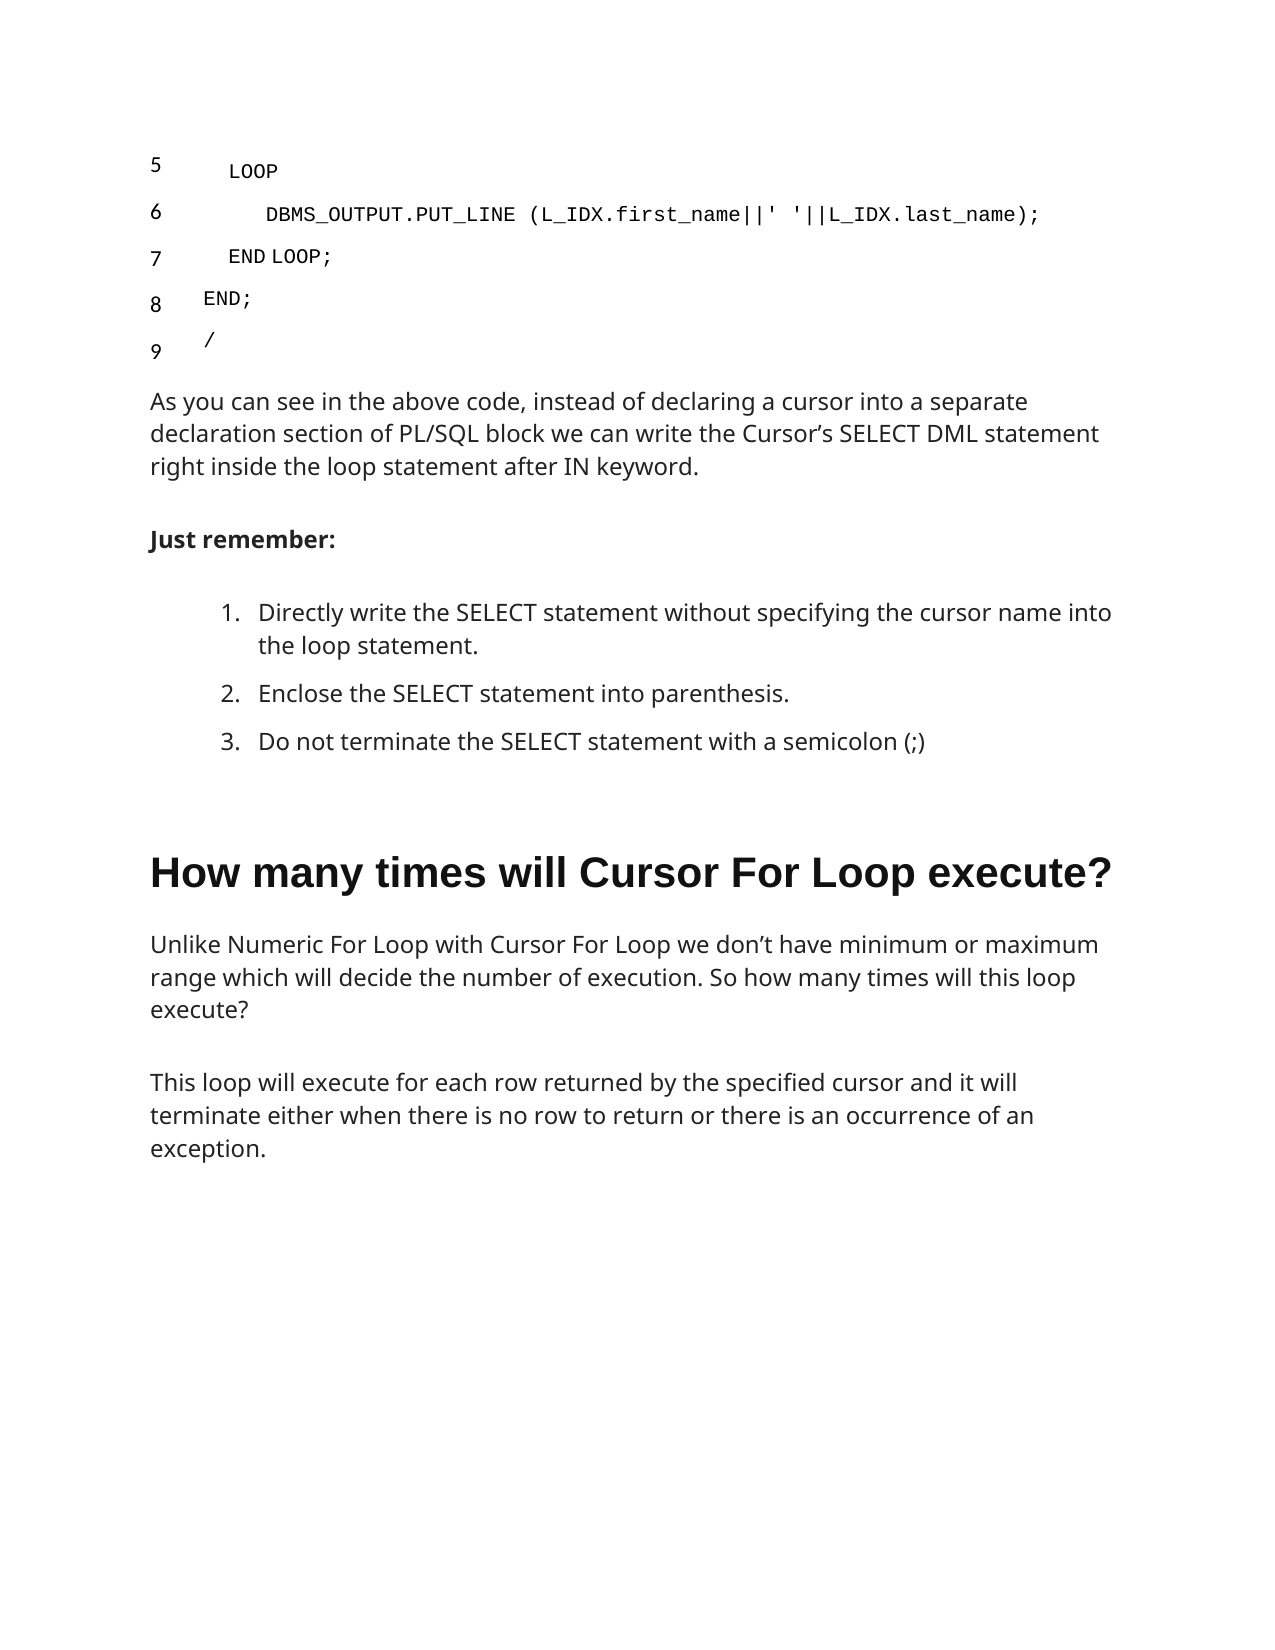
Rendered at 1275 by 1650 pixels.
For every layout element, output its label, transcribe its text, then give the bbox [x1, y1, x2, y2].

subtitle How many times will Cursor For Loop execute? [150, 837, 1125, 896]
table_header 1 2 3 4 5 6 7 8 9 [150, 150, 203, 384]
text As you can see in the above code, instead of declaring a cursor into a separate declaration section of PL/SQL block we can write the Cursor’s SELECT DML statement right inside the loop statement after IN keyword. [150, 384, 1125, 482]
list Enclose the SELECT statement into parenthesis. [220, 677, 1125, 709]
text Unlike Numeric For Loop with Cursor For Loop we don’t have minimum or maximum range which will decide the number of execution. So how many times will this loop execute? [150, 928, 1125, 1026]
text This loop will execute for each row returned by the specified cursor and it will terminate either when there is no row to return or there is an occurrence of an exception. [150, 1066, 1125, 1164]
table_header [203, 150, 1237, 384]
list Directly write the SELECT statement without specifying the cursor name into the loop statement. [220, 596, 1125, 661]
text Just remember: [150, 523, 1125, 555]
list Do not terminate the SELECT statement with a semicolon (;) [220, 725, 1125, 758]
